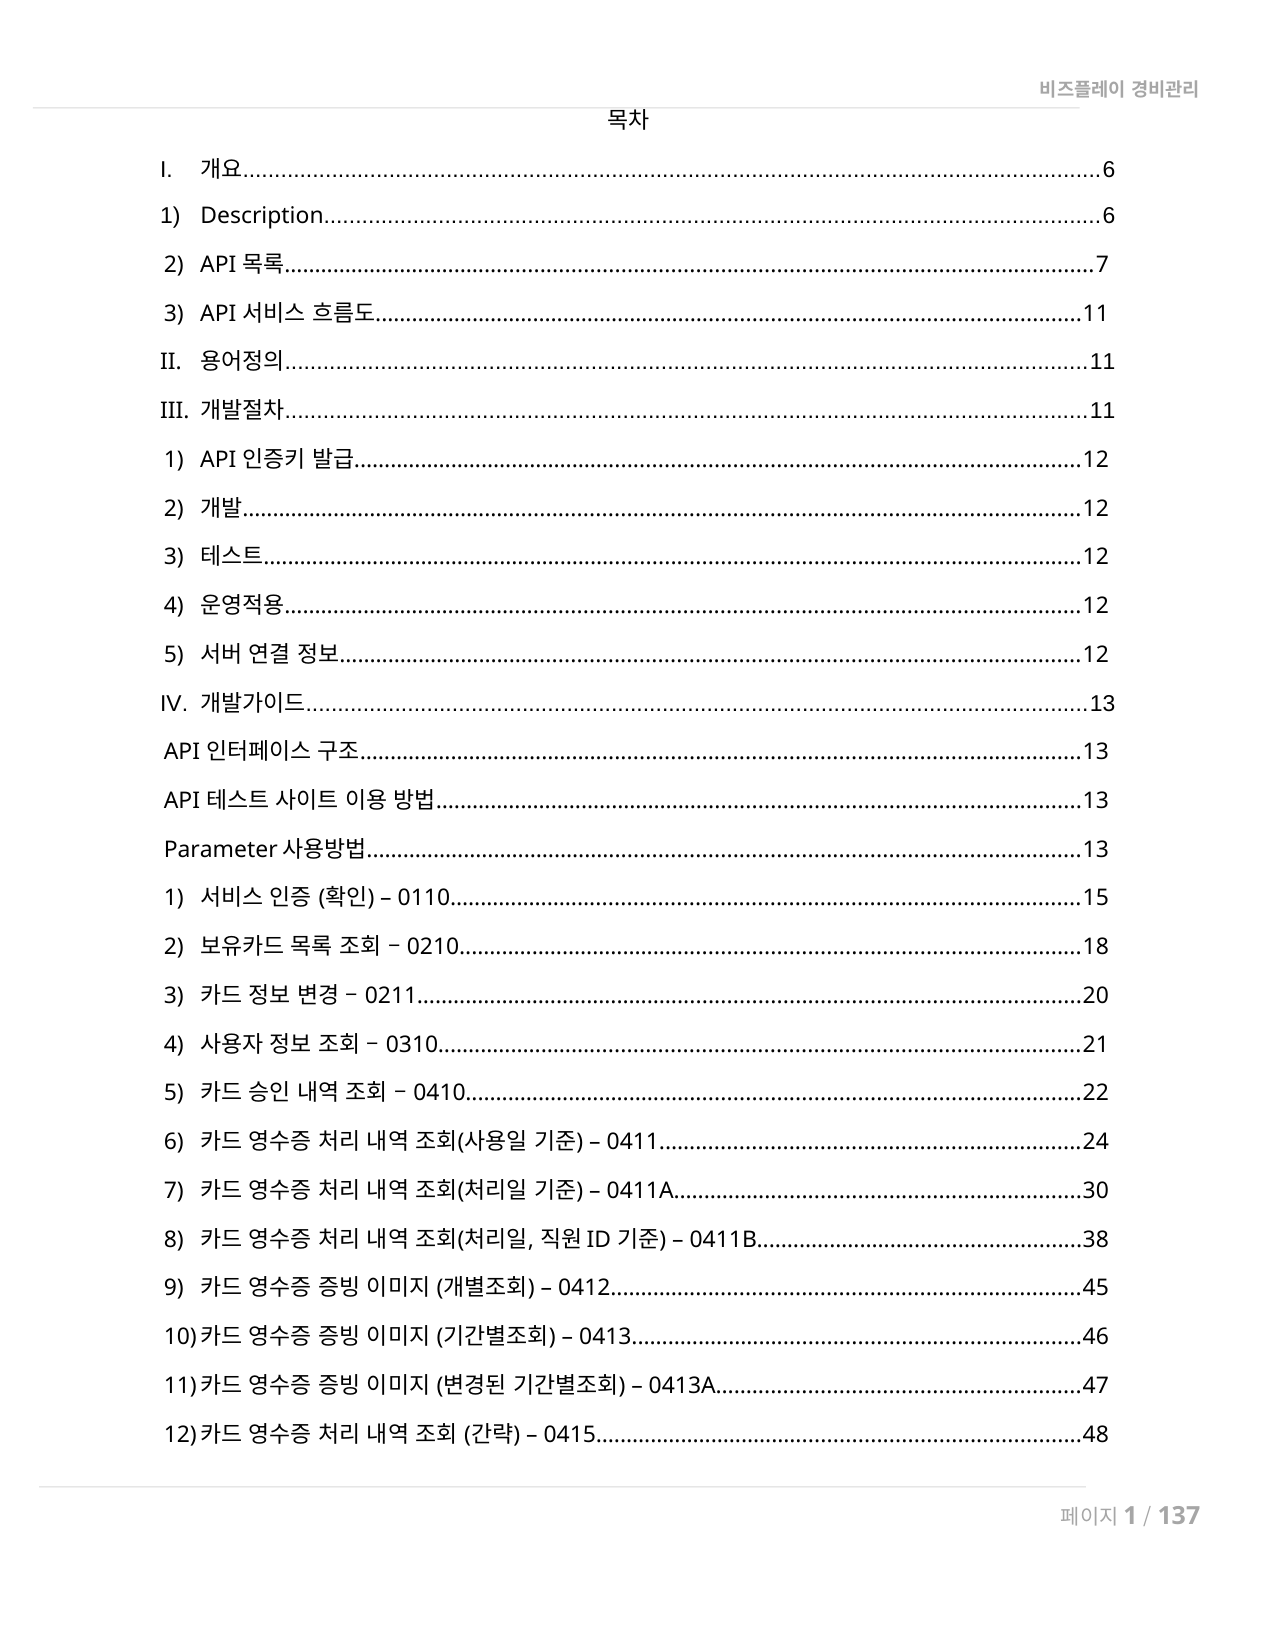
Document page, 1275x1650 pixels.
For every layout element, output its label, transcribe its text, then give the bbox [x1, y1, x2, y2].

text 3) API 서비스 흐름도 11 [163, 294, 1181, 328]
text 5) 서버 연결 정보 12 [163, 636, 1181, 669]
text 1) API 인증키 발급 12 [163, 441, 1181, 474]
text 1) Description 6 [94, 199, 1181, 231]
text 2) API 목록 7 [163, 246, 1181, 279]
text API 테스트 사이트 이용 방법 13 [163, 782, 1181, 815]
text 5) 카드 승인 내역 조회 – 0410 22 [163, 1074, 1181, 1107]
text 2) 개발 12 [163, 489, 1181, 523]
text 12) 카드 영수증 처리 내역 조회 (간략) – 0415 48 [163, 1415, 1181, 1449]
text I. 개요 6 [94, 151, 1181, 184]
text API 인터페이스 구조 13 [163, 733, 1181, 766]
text 9) 카드 영수증 증빙 이미지 (개별조회) – 0412 45 [163, 1269, 1181, 1302]
text 10) 카드 영수증 증빙 이미지 (기간별조회) – 0413 46 [163, 1318, 1181, 1351]
text 3) 테스트 12 [163, 538, 1181, 571]
text 3) 카드 정보 변경 – 0211 20 [163, 977, 1181, 1010]
text IV. 개발가이드 13 [94, 684, 1181, 718]
text 7) 카드 영수증 처리 내역 조회(처리일 기준) – 0411A 30 [163, 1172, 1181, 1205]
text II. 용어정의 11 [94, 343, 1181, 376]
text 4) 사용자 정보 조회 – 0310 21 [163, 1025, 1181, 1059]
text 11) 카드 영수증 증빙 이미지 (변경된 기간별조회) – 0413A 47 [163, 1367, 1181, 1400]
text 6) 카드 영수증 처리 내역 조회(사용일 기준) – 0411 24 [163, 1123, 1181, 1156]
text 4) 운영적용 12 [163, 587, 1181, 620]
text 1) 서비스 인증 (확인) – 0110 15 [163, 879, 1181, 912]
text Parameter사용방법 13 [163, 830, 1181, 864]
text 8) 카드 영수증 처리 내역 조회(처리일, 직원ID 기준) – 0411B 38 [163, 1220, 1181, 1254]
text 2) 보유카드 목록 조회 – 0210 18 [163, 928, 1181, 961]
text III. 개발절차 11 [94, 392, 1181, 425]
text 목차 [75, 102, 1181, 135]
